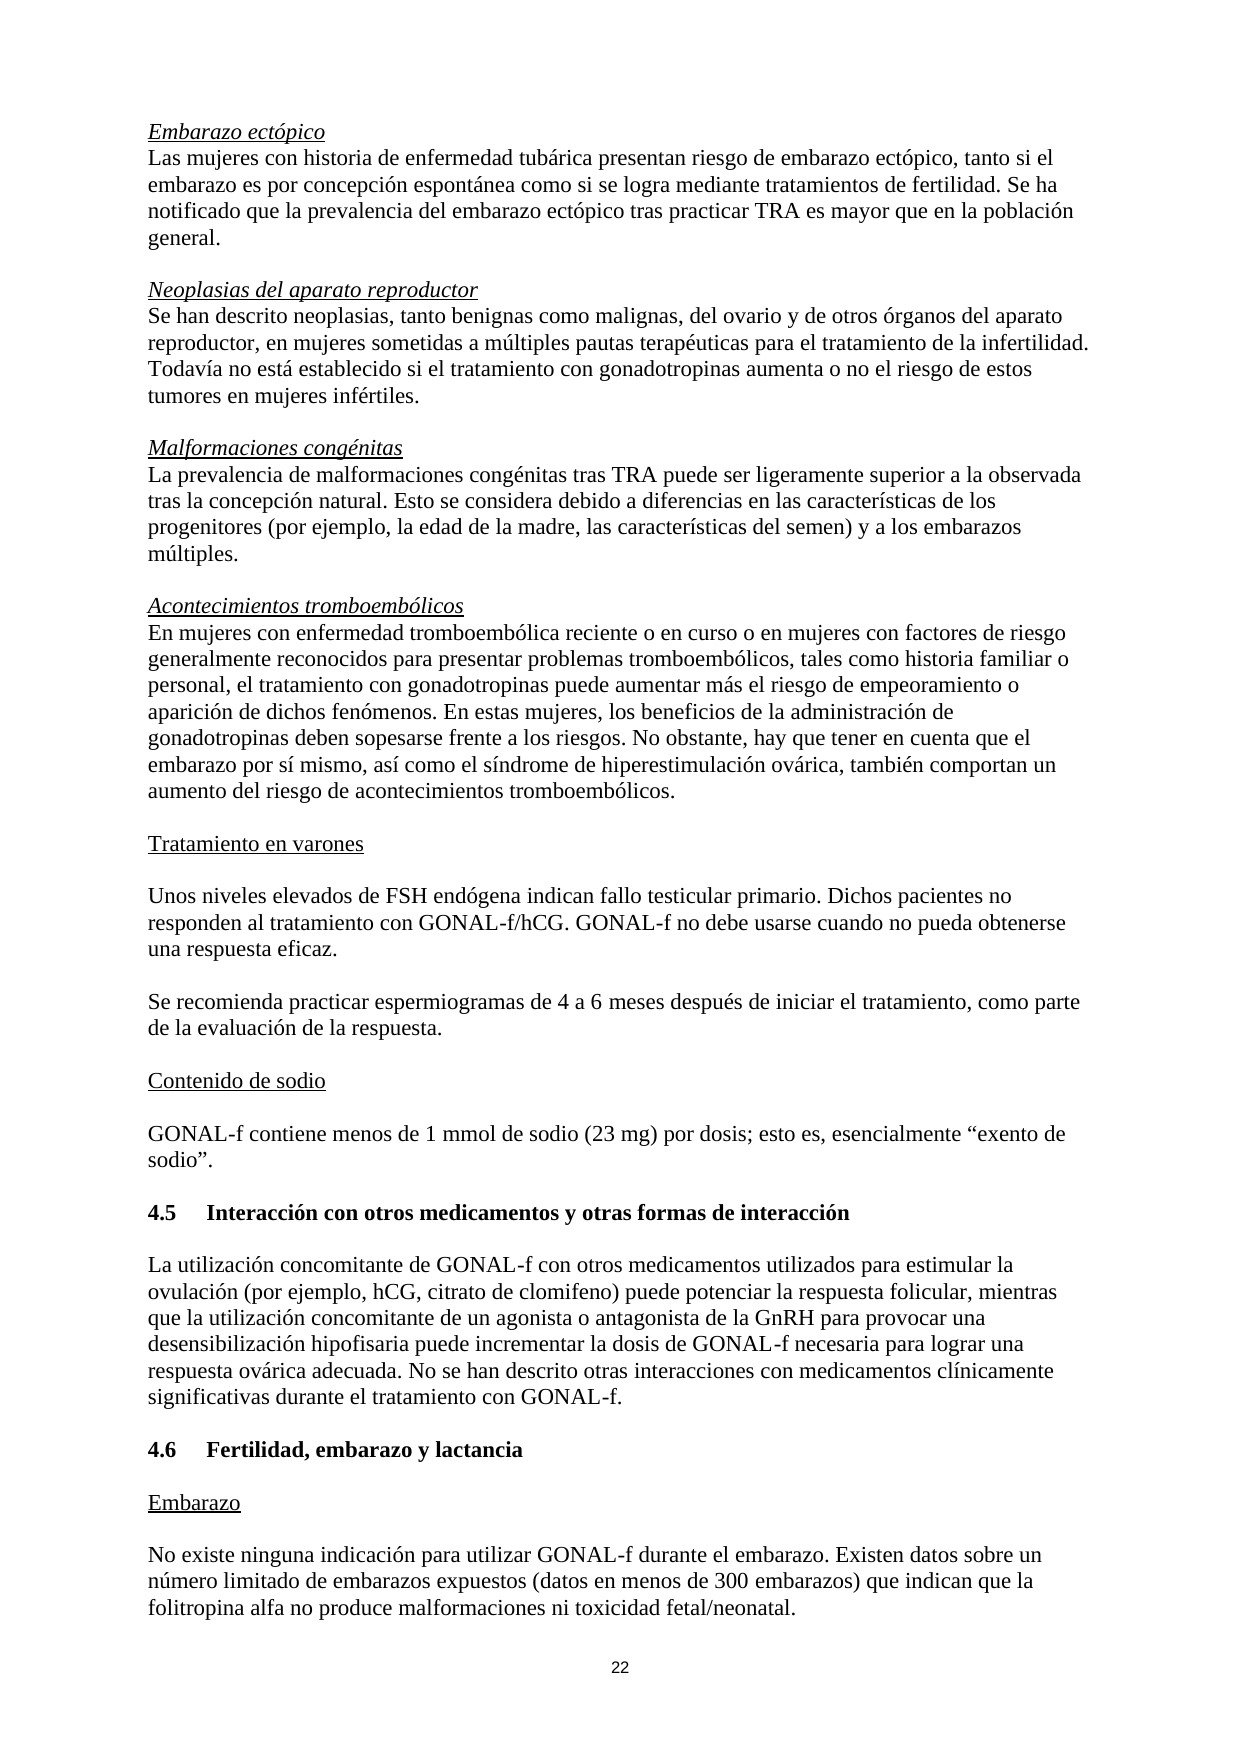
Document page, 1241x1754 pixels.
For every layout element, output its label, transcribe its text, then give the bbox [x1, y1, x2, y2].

text Malformaciones congénitas [148, 434, 1092, 461]
text En mujeres con enfermedad tromboembólica reciente o en curso o en mujeres con factores de riesgo generalmente reconocidos para presentar problemas tromboembólicos, tales como historia familiar o personal, el tratamiento con gonadotropinas puede aumentar más el riesgo de empeoramiento o aparición de dichos fenómenos. En estas mujeres, los beneficios de la administración de gonadotropinas deben sopesarse frente a los riesgos. No obstante, hay que tener en cuenta que el embarazo por sí mismo, así como el síndrome de hiperestimulación ovárica, también comportan un aumento del riesgo de acontecimientos tromboembólicos. [148, 619, 1092, 803]
text La utilización concomitante de GONAL-f con otros medicamentos utilizados para estimular la ovulación (por ejemplo, hCG, citrato de clomifeno) puede potenciar la respuesta folicular, mientras que la utilización concomitante de un agonista o antagonista de la GnRH para provocar una desensibilización hipofisaria puede incrementar la dosis de GONAL-f necesaria para lograr una respuesta ovárica adecuada. No se han descrito otras interacciones con medicamentos clínicamente significativas durante el tratamiento con GONAL-f. [148, 1251, 1092, 1409]
text 4.5 Interacción con otros medicamentos y otras formas de interacción [148, 1199, 1092, 1225]
text Acontecimientos tromboembólicos [148, 592, 1092, 619]
text Se recomienda practicar espermiogramas de 6 meses después de iniciar el tratamiento, como parte de la evaluación de la respuesta. [148, 988, 1092, 1041]
text Embarazo ectópico [148, 118, 1092, 144]
text No existe ninguna indicación para utilizar GONAL-f durante el embarazo. Existen datos sobre un número limitado de embarazos expuestos (datos en menos de 300 embarazos) que indican que la folitropina alfa no produce malformaciones ni toxicidad fetal/neonatal. [148, 1541, 1092, 1620]
text Las mujeres con historia de enfermedad tubárica presentan riesgo de embarazo ectópico, tanto si el embarazo es por concepción espontánea como si se logra mediante tratamientos de fertilidad. Se ha notificado que la prevalencia del embarazo ectópico tras practicar TRA es mayor que en la población general. [148, 144, 1092, 250]
text GONAL-f contiene menos de 1 mmol de sodio (23 mg) por dosis; esto es, esencialmente “exento de sodio”. [148, 1119, 1092, 1172]
text Neoplasias del aparato reproductor [148, 276, 1092, 303]
text La prevalencia de malformaciones congénitas tras TRA puede ser ligeramente superior a la observada tras la concepción natural. Esto se considera debido a diferencias en las características de los progenitores (por ejemplo, la edad de la madre, las características del semen) y a los embarazos múltiples. [148, 461, 1092, 566]
text Embarazo [148, 1488, 1092, 1515]
text Tratamiento en varones [148, 830, 1092, 856]
text Unos niveles elevados de FSH endógena indican fallo testicular primario. Dichos pacientes no responden al tratamiento con GONAL-f/hCG. GONAL-f no debe usarse cuando no pueda obtenerse una respuesta eficaz. [148, 882, 1092, 961]
text Contenido de sodio [148, 1067, 1092, 1093]
text Se han descrito neoplasias, tanto benignas como malignas, del ovario y de otros órganos del aparato reproductor, en mujeres sometidas a múltiples pautas terapéuticas para el tratamiento de la infertilidad. Todavía no está establecido si el tratamiento con gonadotropinas aumenta o no el riesgo de estos tumores en mujeres infértiles. [148, 303, 1092, 408]
text 4.6 Fertilidad, embarazo y lactancia [148, 1436, 1092, 1462]
